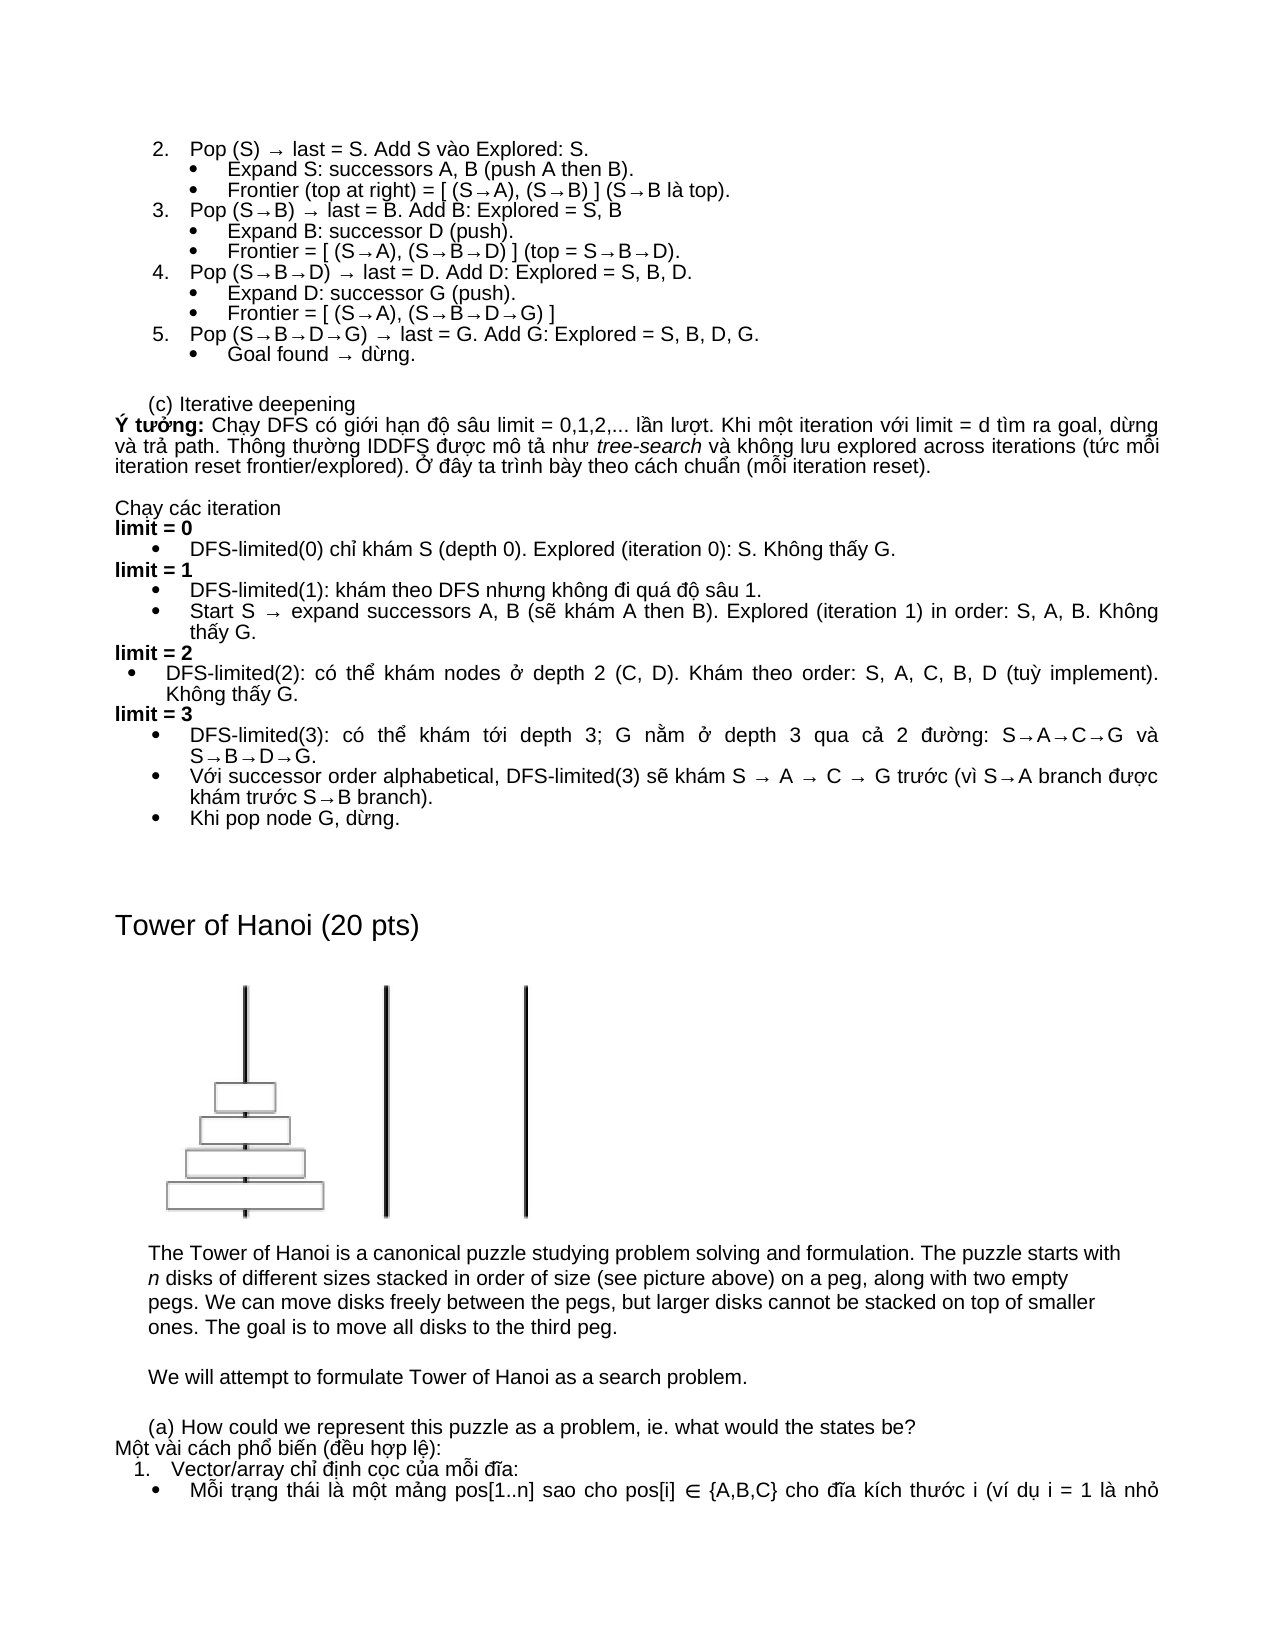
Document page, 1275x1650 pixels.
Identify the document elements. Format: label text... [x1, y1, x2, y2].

list Frontier (top at right) = [ (S→A), (S→B) ] (S→B là top). [189, 181, 1160, 201]
list DFS-limited(3): có thể khám tới depth 3; G nằm ở depth 3 qua cả 2 đường: S→A→C→G và S→B→D→G. [152, 726, 1160, 767]
list Start S → expand successors A, B (sẽ khám A then B). Explored (iteration 1) in order: S, A, B. Không thấy G. [152, 602, 1160, 643]
list DFS-limited(0) chỉ khám S (depth 0). Explored (iteration 0): S. Không thấy G. [152, 540, 1160, 561]
list DFS-limited(2): có thể khám nodes ở depth 2 (C, D). Khám theo order: S, A, C, B, D (tuỳ implement). Không thấy G. [128, 664, 1160, 705]
list Với successor order alphabetical, DFS-limited(3) sẽ khám S → A → C → G trước (vì S→A branch được khám trước S→B branch). [152, 767, 1160, 809]
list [152, 1480, 1160, 1502]
text Chạy các iteration [114, 499, 1160, 519]
list Pop (S→B) → last = B. Add B: Explored = S, B [152, 201, 1160, 222]
text (c) Iterative deepening [148, 393, 1160, 416]
text We will attempt to formulate Tower of Hanoi as a search problem. [148, 1366, 1160, 1389]
text Tower of Hanoi (20 pts) [114, 907, 1160, 941]
list Khi pop node G, dừng. [152, 809, 1160, 829]
list Pop (S) → last = S. Add S vào Explored: S. [152, 139, 1160, 160]
list DFS-limited(1): khám theo DFS nhưng không đi quá độ sâu 1. [152, 581, 1160, 602]
list Goal found → dừng. [189, 345, 1160, 366]
text limit = 0 [114, 519, 1160, 540]
list Frontier = [ (S→A), (S→B→D→G) ] [189, 304, 1160, 325]
list Expand B: successor D (push). [189, 222, 1160, 242]
list Pop (S→B→D) → last = D. Add D: Explored = S, B, D. [152, 263, 1160, 284]
picture [153, 963, 561, 1235]
text limit = 2 [114, 643, 1160, 664]
text Ý tưởng: Chạy DFS có giới hạn độ sâu limit = 0,1,2,... lần lượt. Khi một iteration với limit = d tìm ra goal, dừng và trả path. Thông thường IDDFS được mô tả như tree-search và không lưu explored across iterations (tức mỗi iteration reset frontier/explored). Ở đây ta trình bày theo cách chuẩn (mỗi iteration reset). [114, 416, 1160, 478]
text (a) How could we represent this puzzle as a problem, ie. what would the states be? [148, 1415, 1160, 1439]
list Frontier = [ (S→A), (S→B→D) ] (top = S→B→D). [189, 242, 1160, 263]
text Một vài cách phổ biến (đều hợp lệ): [114, 1439, 1160, 1459]
text The Tower of Hanoi is a canonical puzzle studying problem solving and formulation. The puzzle starts with n disks of different sizes stacked in order of size (see picture above) on a peg, along with two empty pegs. We can move disks freely between the pegs, but larger disks cannot be stacked on top of smaller ones. The goal is to move all disks to the third peg. [148, 1241, 1123, 1338]
list Vector/array chỉ định cọc của mỗi đĩa: [133, 1460, 1160, 1480]
text limit = 1 [114, 561, 1160, 581]
list Expand S: successors A, B (push A then B). [189, 160, 1160, 181]
list Expand D: successor G (push). [189, 284, 1160, 304]
list Pop (S→B→D→G) → last = G. Add G: Explored = S, B, D, G. [152, 325, 1160, 345]
text limit = 3 [114, 706, 1160, 726]
